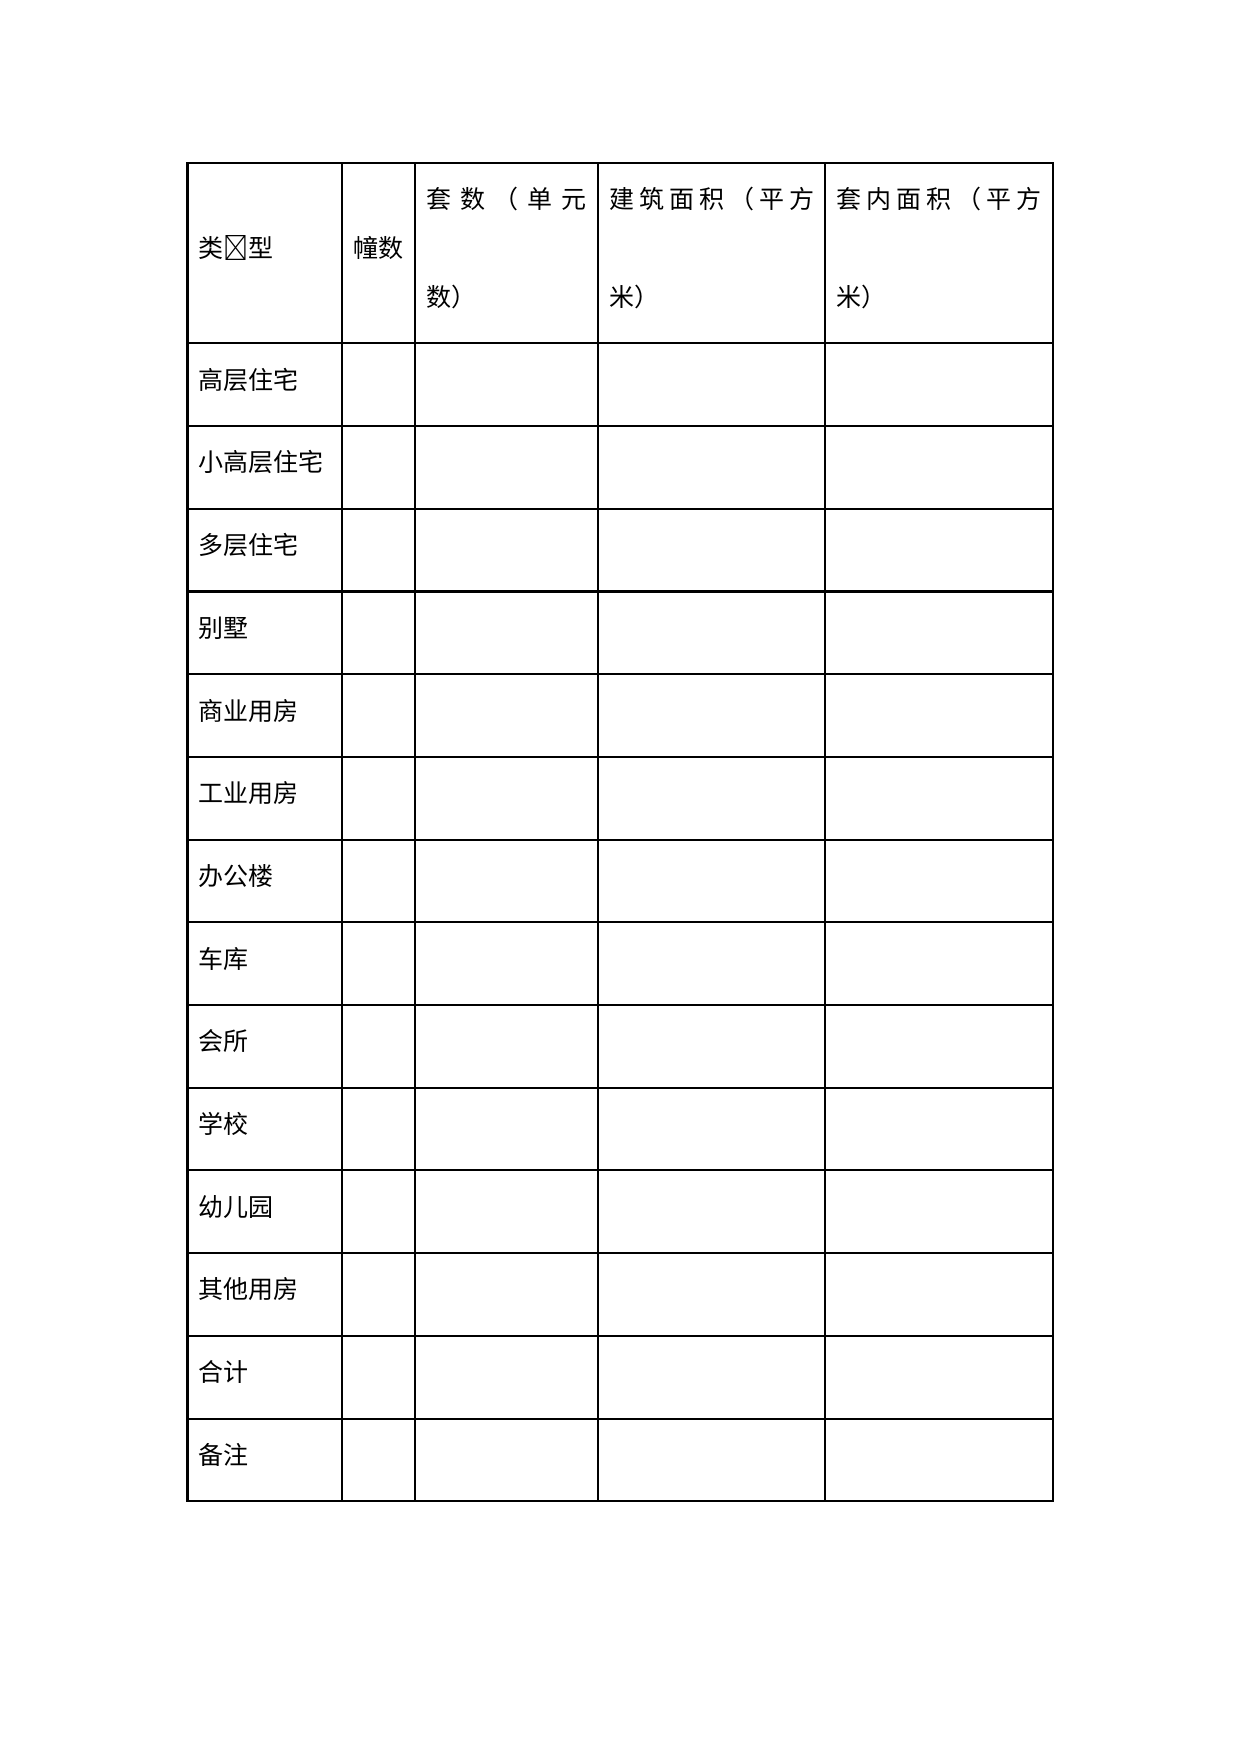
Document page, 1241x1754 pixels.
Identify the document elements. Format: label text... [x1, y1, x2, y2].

table_cell 商业用房 [189, 675, 341, 756]
table_cell 备注 [189, 1420, 341, 1500]
table_cell [416, 1006, 597, 1087]
table_cell 车库 [189, 923, 341, 1004]
table_cell [826, 593, 1052, 673]
table_cell [826, 923, 1052, 1004]
table_cell [343, 1171, 414, 1252]
table_cell [343, 1337, 414, 1417]
table_cell [599, 1006, 824, 1087]
table_cell [826, 344, 1052, 425]
table_cell [416, 510, 597, 590]
table_cell [826, 1420, 1052, 1500]
table_cell [416, 1337, 597, 1417]
table_cell 合计 [189, 1337, 341, 1417]
table_cell [599, 427, 824, 508]
table_cell [343, 510, 414, 590]
table_header 幢数 [343, 164, 414, 342]
table_cell [343, 923, 414, 1004]
table_cell [599, 923, 824, 1004]
table_header 套数（单元数） [416, 164, 597, 342]
table_cell 幼儿园 [189, 1171, 341, 1252]
table_cell [599, 593, 824, 673]
table_cell [826, 1254, 1052, 1335]
table_cell [599, 510, 824, 590]
table_cell [599, 1337, 824, 1417]
table_cell [599, 1254, 824, 1335]
table_cell [599, 758, 824, 838]
table_cell 高层住宅 [189, 344, 341, 425]
table_cell [343, 593, 414, 673]
table_cell [826, 1089, 1052, 1169]
table_cell 别墅 [189, 593, 341, 673]
table_cell [826, 1337, 1052, 1417]
table_cell 会所 [189, 1006, 341, 1087]
table_cell [343, 1006, 414, 1087]
table_header 建筑面积（平方米） [599, 164, 824, 342]
table_cell [416, 1420, 597, 1500]
table_cell [599, 675, 824, 756]
table_cell [343, 1089, 414, 1169]
table_cell [826, 1171, 1052, 1252]
table_cell [826, 1006, 1052, 1087]
table_header 套内面积（平方米） [826, 164, 1052, 342]
table_cell [343, 758, 414, 838]
table_cell [826, 841, 1052, 921]
table_cell [599, 841, 824, 921]
table_cell [826, 510, 1052, 590]
table_cell [416, 344, 597, 425]
table_cell [599, 1089, 824, 1169]
table_cell [343, 427, 414, 508]
table_cell [343, 1254, 414, 1335]
table_cell [416, 923, 597, 1004]
table_cell 其他用房 [189, 1254, 341, 1335]
table_cell [599, 1171, 824, 1252]
table_cell 办公楼 [189, 841, 341, 921]
table_header 类型 [189, 164, 341, 342]
table_cell [599, 1420, 824, 1500]
table_cell [343, 841, 414, 921]
table_cell [826, 758, 1052, 838]
table_cell [416, 593, 597, 673]
table_cell [416, 841, 597, 921]
table_cell [416, 427, 597, 508]
table_cell [416, 1171, 597, 1252]
table_cell [343, 344, 414, 425]
table_cell 多层住宅 [189, 510, 341, 590]
table_cell [416, 758, 597, 838]
table_cell 学校 [189, 1089, 341, 1169]
table_cell [343, 1420, 414, 1500]
table_cell [416, 1089, 597, 1169]
table_cell 工业用房 [189, 758, 341, 838]
table_cell [416, 675, 597, 756]
table_cell [416, 1254, 597, 1335]
table_cell [343, 675, 414, 756]
table_cell [826, 675, 1052, 756]
table_cell 小高层住宅 [189, 427, 341, 508]
table_cell [826, 427, 1052, 508]
table_cell [599, 344, 824, 425]
